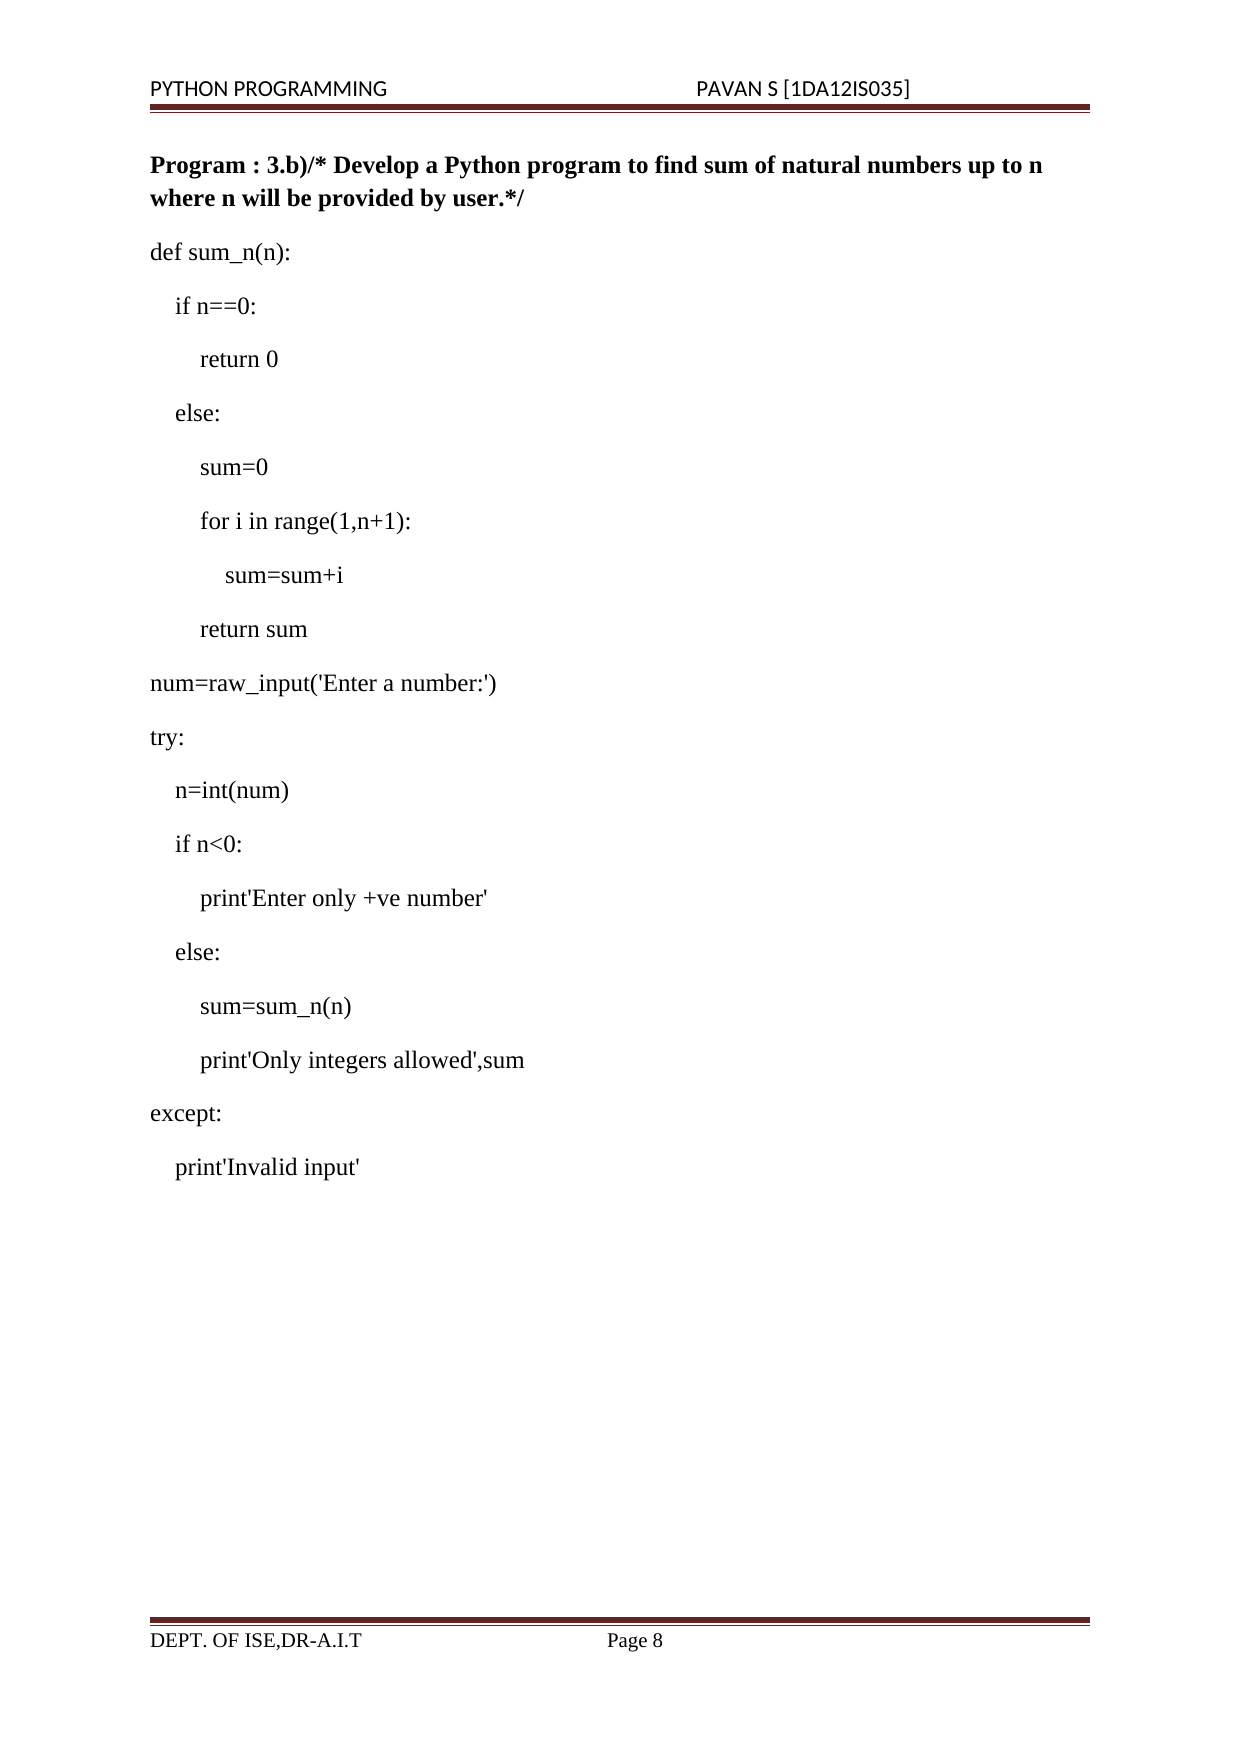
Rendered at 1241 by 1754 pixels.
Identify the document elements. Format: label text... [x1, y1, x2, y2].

text n=int(num) [150, 775, 1090, 804]
text sum=0 [150, 452, 1090, 481]
text except: [150, 1098, 1090, 1127]
text return 0 [150, 344, 1090, 373]
text def sum_n(n): [150, 237, 1090, 266]
text sum=sum_n(n) [150, 991, 1090, 1019]
text else: [150, 937, 1090, 966]
text print'Invalid input' [150, 1152, 1090, 1181]
text try: [150, 722, 1090, 750]
text return sum [150, 614, 1090, 643]
text num=raw_input('Enter a number:') [150, 668, 1090, 696]
text Program : 3.b)/* Develop a Python program to find sum of natural numbers up to n where n will be provided by user.*/ [150, 150, 1090, 212]
text print'Only integers allowed',sum [150, 1045, 1090, 1073]
text else: [150, 398, 1090, 427]
text for i in range(1,n+1): [150, 506, 1090, 535]
text print'Enter only +ve number' [150, 883, 1090, 912]
text sum=sum+i [150, 560, 1090, 589]
text if n<0: [150, 829, 1090, 858]
text if n==0: [150, 291, 1090, 319]
